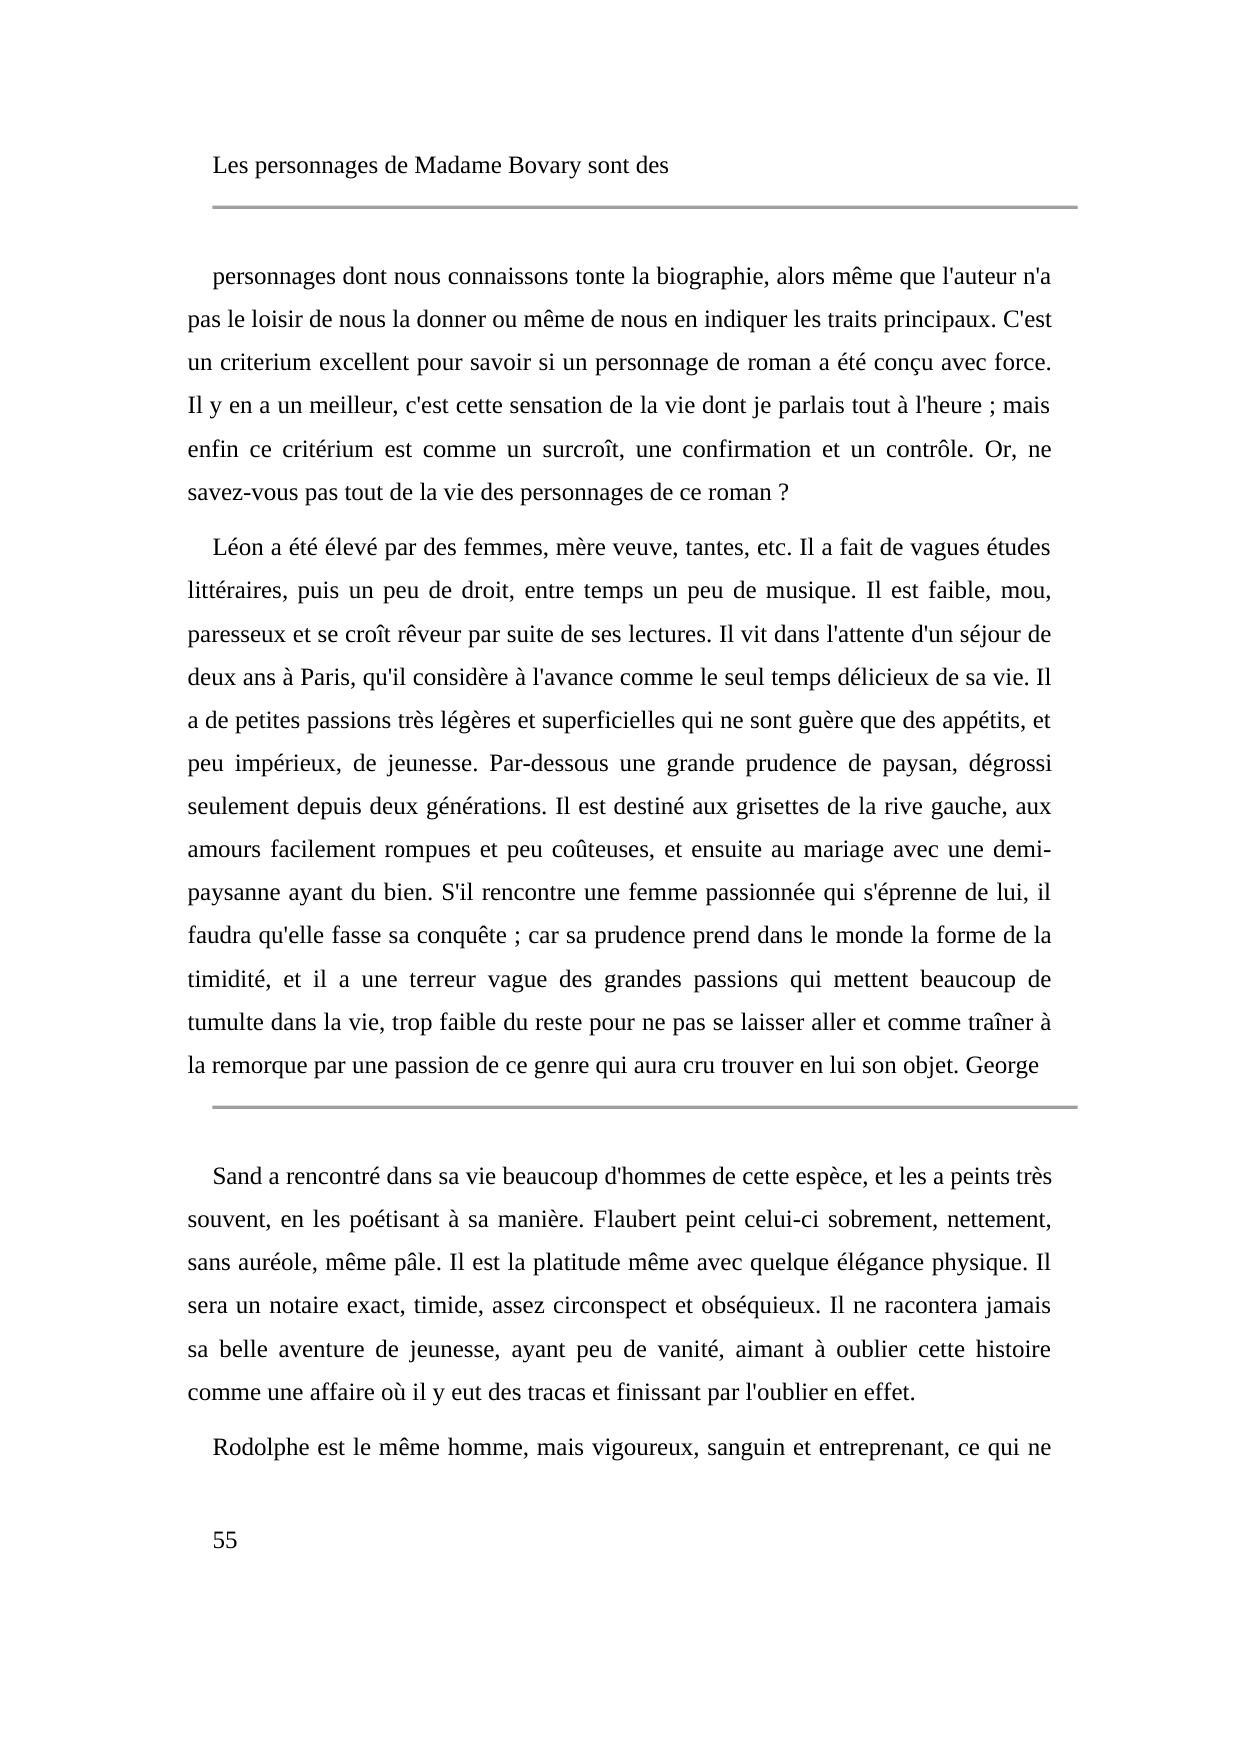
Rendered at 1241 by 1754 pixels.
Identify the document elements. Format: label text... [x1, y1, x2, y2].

text personnages dont nous connaissons tonte la biographie, alors même que l'auteur n'a pas le loisir de nous la donner ou même de nous en indiquer les traits principaux. C'est un criterium excellent pour savoir si un personnage de roman a été conçu avec force. Il y en a un meilleur, c'est cette sensation de la vie dont je parlais tout à l'heure ; mais enfin ce critérium est comme un surcroît, une confirmation et un contrôle. Or, ne savez-vous pas tout de la vie des personnages de ce roman ? [187, 261, 1053, 506]
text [187, 1432, 1053, 1461]
text Les personnages de Madame Bovary sont des [187, 150, 1053, 179]
text Léon a été élevé par des femmes, mère veuve, tantes, etc. Il a fait de vagues études littéraires, puis un peu de droit, entre temps un peu de musique. Il est faible, mou, paresseux et se croît rêveur par suite de ses lectures. Il vit dans l'attente d'un séjour de deux ans à Paris, qu'il considère à l'avance comme le seul temps délicieux de sa vie. Il a de petites passions très légères et superficielles qui ne sont guère que des appétits, et peu impérieux, de jeunesse. Par-dessous une grande prudence de paysan, dégrossi seulement depuis deux générations. Il est destiné aux grisettes de la rive gauche, aux amours facilement rompues et peu coûteuses, et ensuite au mariage avec une demi-paysanne ayant du bien. S'il rencontre une femme passionnée qui s'éprenne de lui, il faudra qu'elle fasse sa conquête ; car sa prudence prend dans le monde la forme de la timidité, et il a une terreur vague des grandes passions qui mettent beaucoup de tumulte dans la vie, trop faible du reste pour ne pas se laisser aller et comme traîner à la remorque par une passion de ce genre qui aura cru trouver en lui son objet. George [187, 532, 1053, 1079]
text Sand a rencontré dans sa vie beaucoup d'hommes de cette espèce, et les a peints très souvent, en les poétisant à sa manière. Flaubert peint celui-ci sobrement, nettement, sans auréole, même pâle. Il est la platitude même avec quelque élégance physique. Il sera un notaire exact, timide, assez circonspect et obséquieux. Il ne racontera jamais sa belle aventure de jeunesse, ayant peu de vanité, aimant à oublier cette histoire comme une affaire où il y eut des tracas et finissant par l'oublier en effet. [187, 1161, 1053, 1406]
